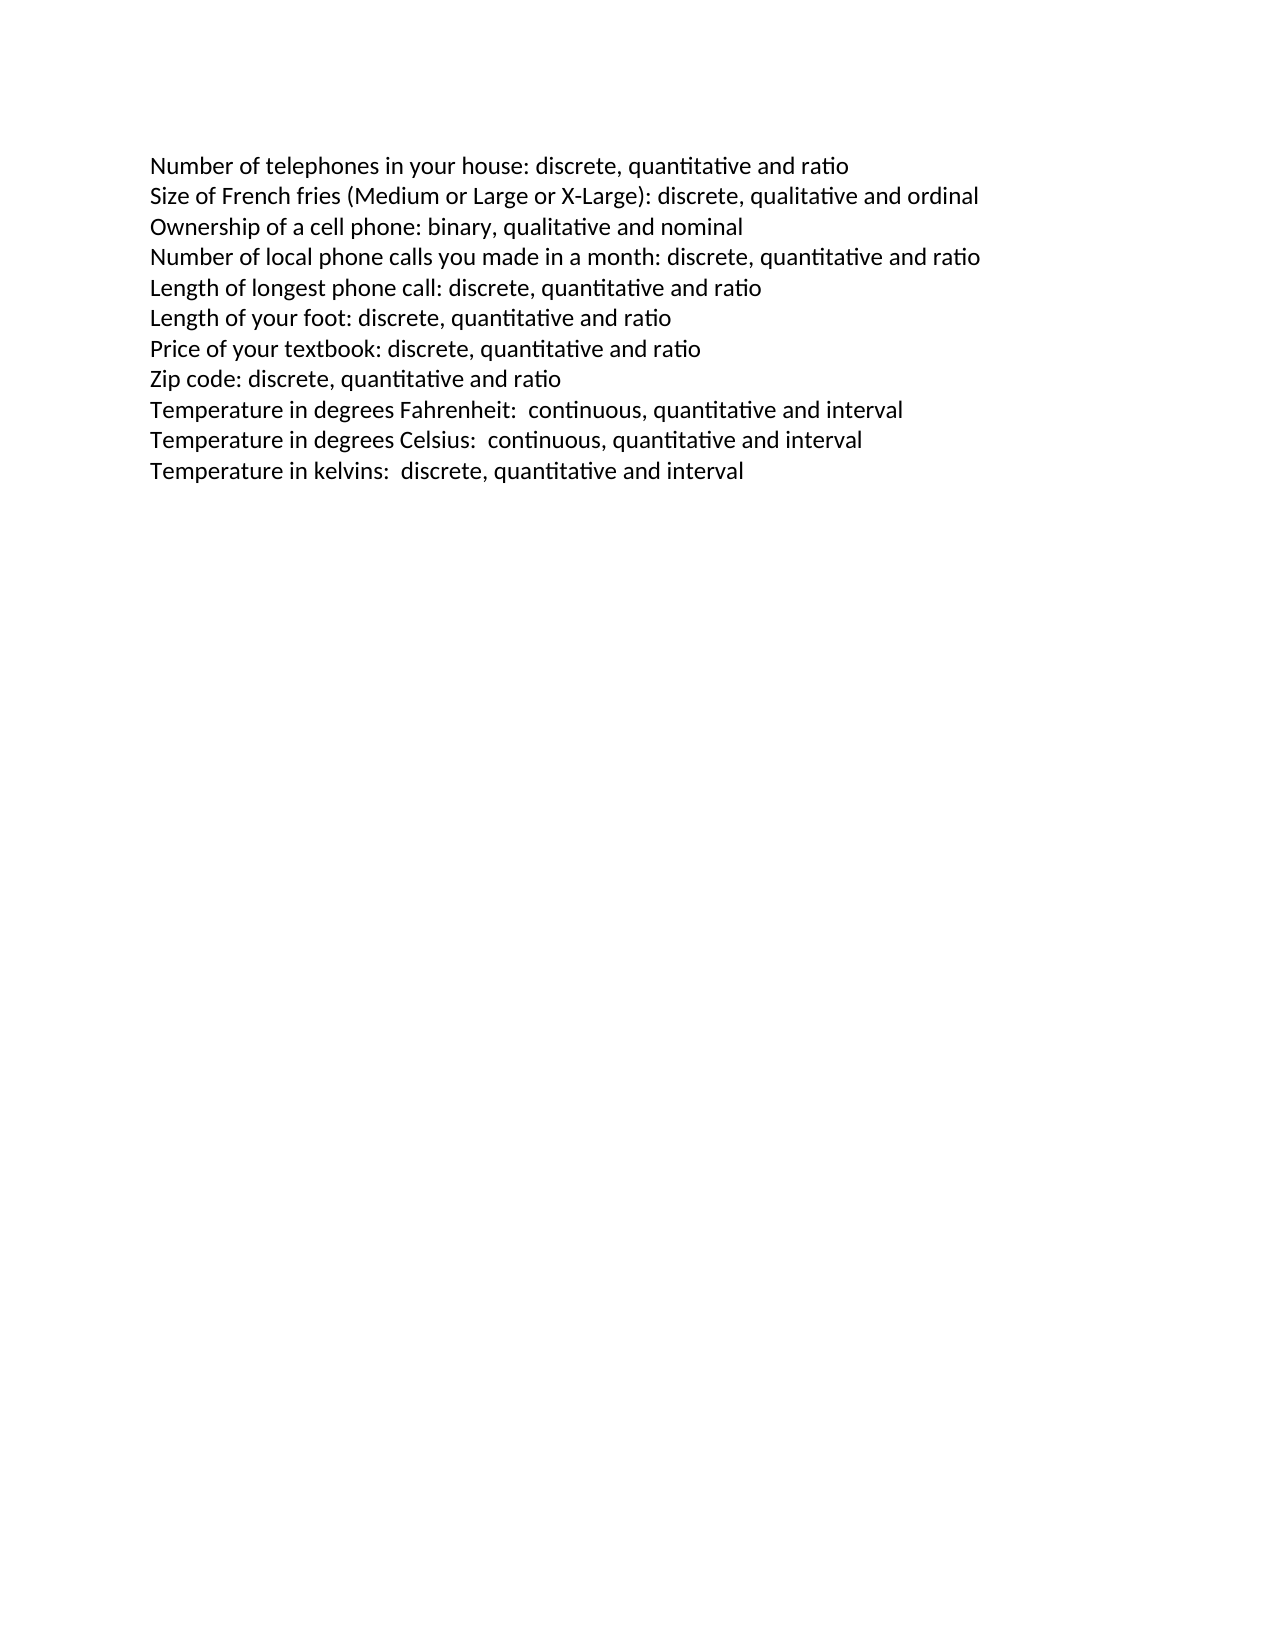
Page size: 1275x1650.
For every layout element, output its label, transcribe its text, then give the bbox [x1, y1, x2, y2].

text Temperature in kelvins: discrete, quantitative and interval [150, 455, 1125, 486]
text Number of local phone calls you made in a month: discrete, quantitative and ratio [150, 242, 1125, 272]
text Ownership of a cell phone: binary, qualitative and nominal [150, 211, 1125, 242]
text Number of telephones in your house: discrete, quantitative and ratio [150, 150, 1125, 181]
text Length of your foot: discrete, quantitative and ratio [150, 303, 1125, 333]
text Size of French fries (Medium or Large or X-Large): discrete, qualitative and ordinal [150, 181, 1125, 211]
text Temperature in degrees Fahrenheit: continuous, quantitative and interval [150, 394, 1125, 425]
text Length of longest phone call: discrete, quantitative and ratio [150, 272, 1125, 303]
text Price of your textbook: discrete, quantitative and ratio [150, 333, 1125, 364]
text Temperature in degrees Celsius: continuous, quantitative and interval [150, 425, 1125, 455]
text Zip code: discrete, quantitative and ratio [150, 364, 1125, 394]
